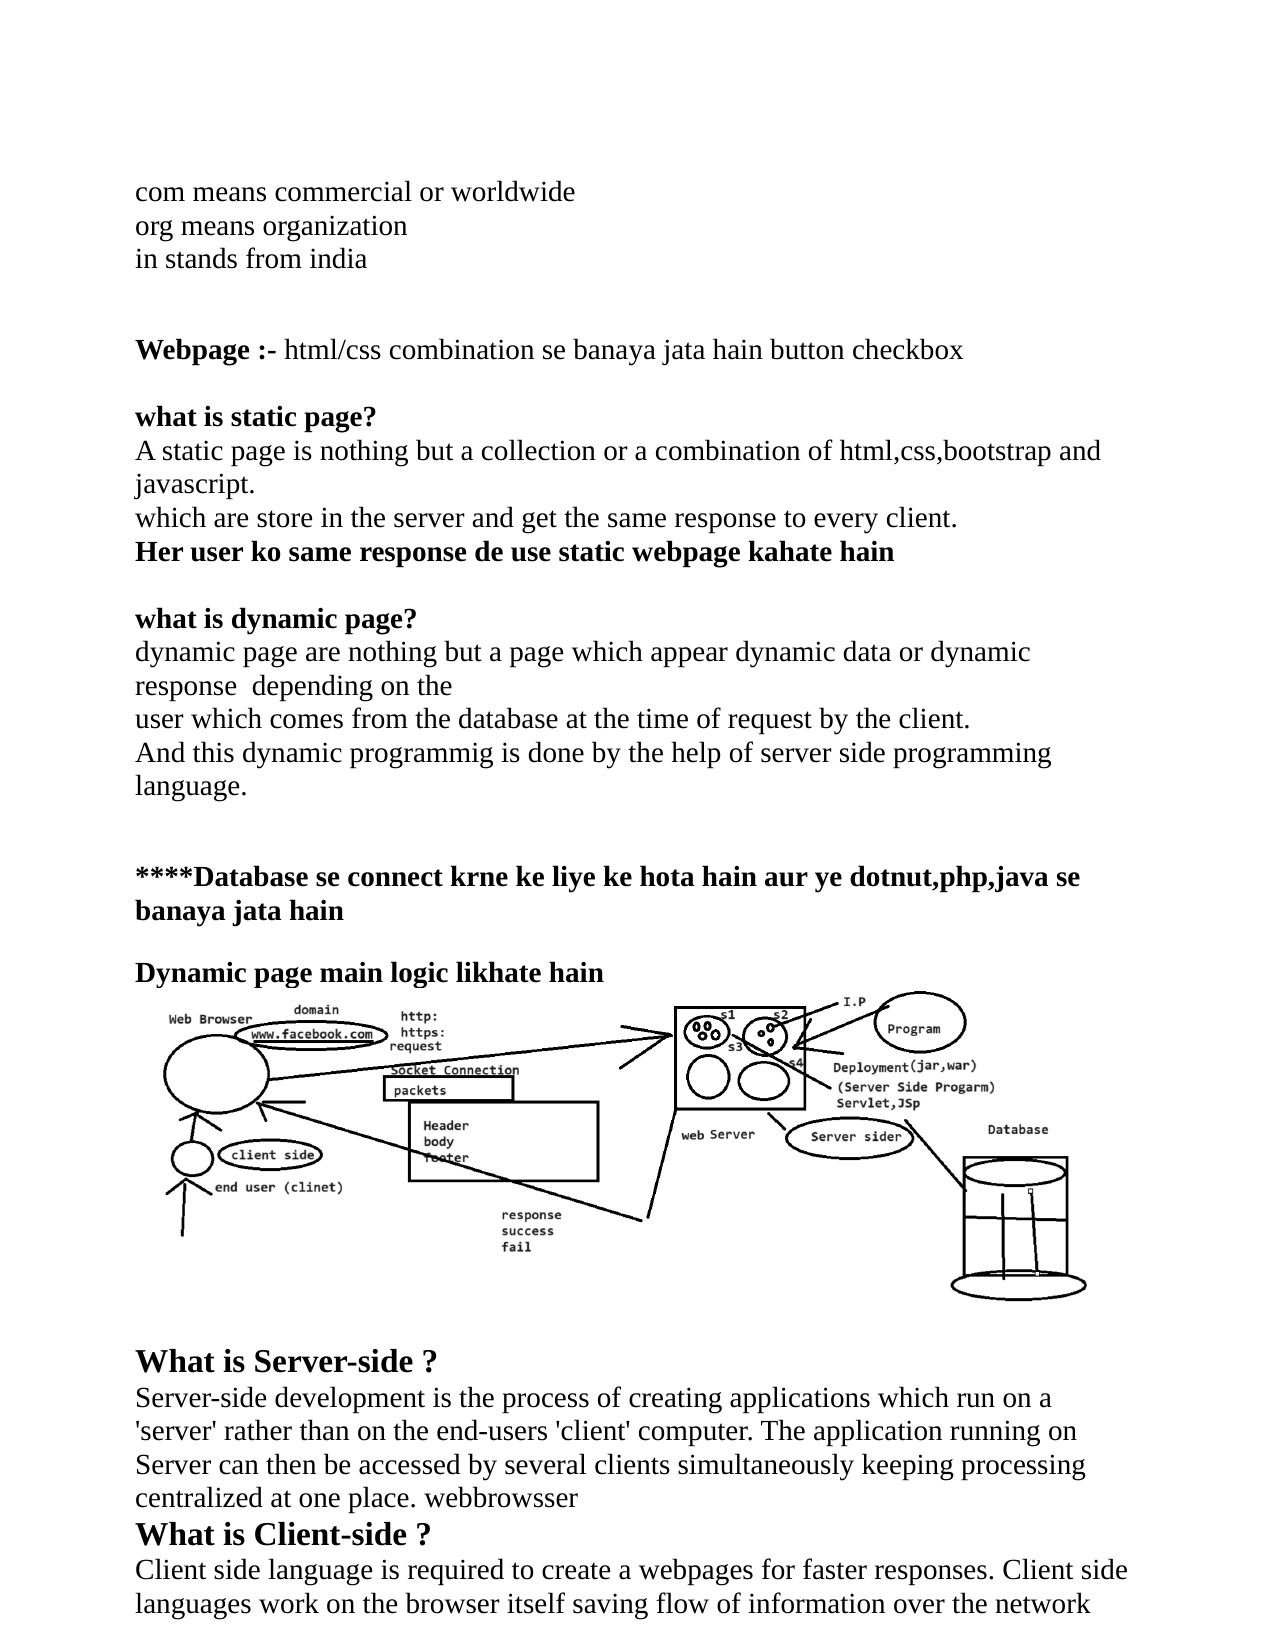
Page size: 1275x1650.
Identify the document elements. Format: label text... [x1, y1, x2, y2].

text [135, 141, 1140, 303]
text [135, 955, 1140, 1619]
text ****Database se connect krne ke liye ke hota hain aur ye dotnut,php,java se banaya jata hain [135, 859, 1140, 926]
picture [135, 988, 1110, 1308]
text Webpage :- html/css combination se banaya jata hain button checkbox what is static page? A static page is nothing but a collection or a combination of html,css,bootstrap and javascript. which are store in the server and get the same response to every client. Her user ko same response de use static webpage kahate hain what is dynamic page? dynamic page are nothing but a page which appear dynamic data or dynamic response depending on the user which comes from the database at the time of request by the client. And this dynamic programmig is done by the help of server side programming language. [135, 332, 1140, 830]
